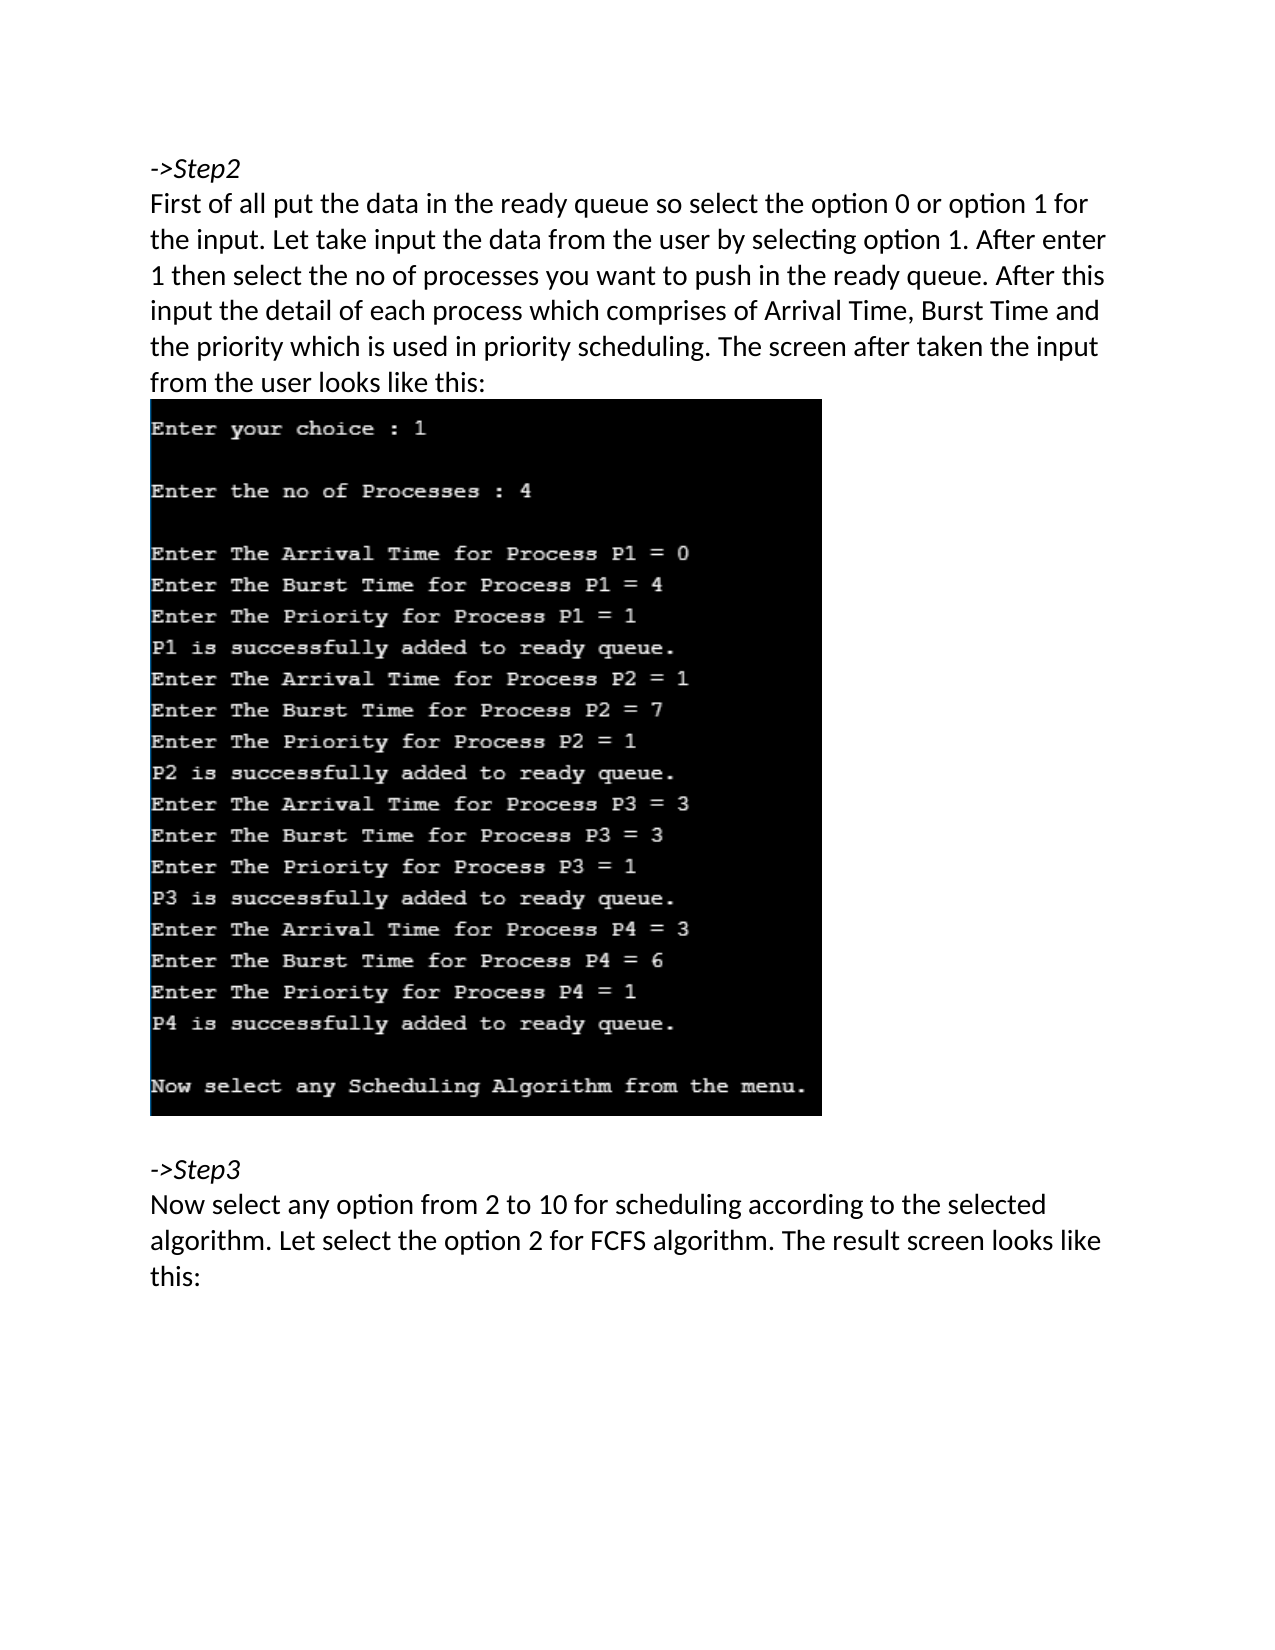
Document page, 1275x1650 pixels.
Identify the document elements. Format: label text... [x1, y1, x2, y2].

picture [150, 399, 822, 1116]
text ->Step2 [150, 150, 1125, 186]
text Now select any option from 2 to 10 for scheduling according to the selected algorithm. Let select the option 2 for FCFS algorithm. The result screen looks like this: [150, 1186, 1125, 1293]
text ->Step3 [150, 1151, 1125, 1186]
text First of all put the data in the ready queue so select the option 0 or option 1 for the input. Let take input the data from the user by selecting option 1. After enter 1 then select the no of processes you want to push in the ready queue. After this input the detail of each process which comprises of Arrival Time, Burst Time and the priority which is used in priority scheduling. The screen after taken the input from the user looks like this: [150, 186, 1125, 399]
